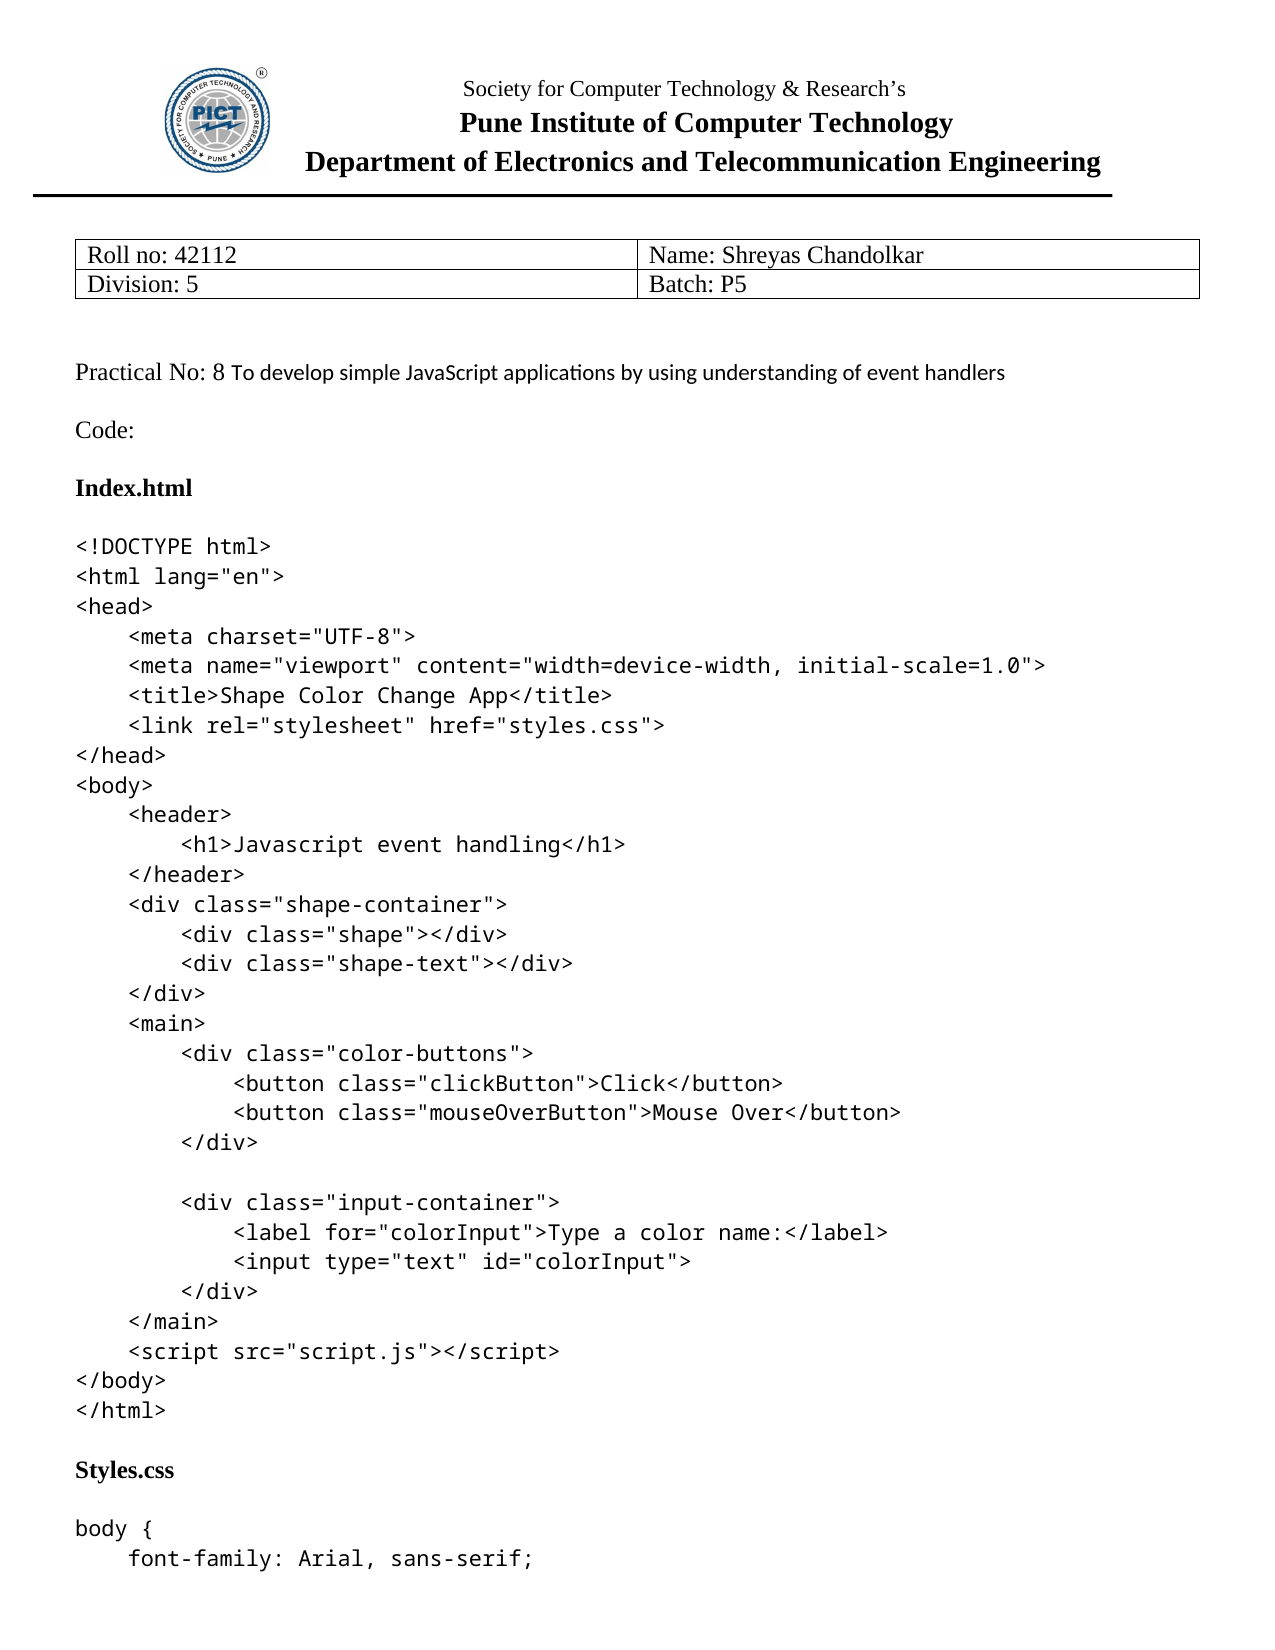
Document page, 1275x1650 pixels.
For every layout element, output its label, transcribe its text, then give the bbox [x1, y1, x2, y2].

text <html lang="en"> [75, 561, 1200, 591]
text <div class="shape"></div> [75, 919, 1200, 948]
table_header Name: Shreyas Chandolkar [638, 240, 1199, 268]
text <div class="shape-container"> [75, 889, 1200, 919]
text <main> [75, 1008, 1200, 1038]
text <div class="shape-text"></div> [75, 948, 1200, 978]
text <meta name="viewport" content="width=device-width, initial-scale=1.0"> [75, 651, 1200, 680]
text <input type="text" id="colorInput"> [75, 1246, 1200, 1276]
text </head> [75, 740, 1200, 770]
text </html> [75, 1395, 1200, 1425]
text <header> [75, 799, 1200, 829]
text </body> [75, 1366, 1200, 1395]
text Styles.css [75, 1455, 1200, 1484]
text <head> [75, 591, 1200, 621]
text </main> [75, 1306, 1200, 1336]
text </header> [75, 859, 1200, 889]
text <meta charset="UTF-8"> [75, 621, 1200, 651]
text <body> [75, 770, 1200, 799]
text Index.html [75, 473, 1200, 502]
table_cell Batch: P5 [638, 270, 1199, 298]
text </div> [75, 1276, 1200, 1306]
text font-family: Arial, sans-serif; [75, 1543, 1200, 1572]
text </div> [75, 978, 1200, 1008]
text </div> [75, 1127, 1200, 1157]
text <link rel="stylesheet" href="styles.css"> [75, 710, 1200, 740]
text <div class="input-container"> [75, 1187, 1200, 1217]
text Practical No: 8 To develop simple JavaScript applications by using understanding of event handlers [75, 357, 1200, 386]
text <!DOCTYPE html> [75, 531, 1200, 561]
text <script src="script.js"></script> [75, 1336, 1200, 1366]
text Code: [75, 416, 1200, 444]
text <button class="clickButton">Click</button> [75, 1068, 1200, 1097]
table_header Roll no: 42112 [76, 240, 637, 268]
text body { [75, 1513, 1200, 1543]
table_cell Division: 5 [76, 270, 637, 298]
text <h1>Javascript event handling</h1> [75, 829, 1200, 859]
text <button class="mouseOverButton">Mouse Over</button> [75, 1097, 1200, 1127]
text <label for="colorInput">Type a color name:</label> [75, 1217, 1200, 1246]
text <title>Shape Color Change App</title> [75, 680, 1200, 710]
text <div class="color-buttons"> [75, 1038, 1200, 1068]
picture [164, 67, 270, 173]
